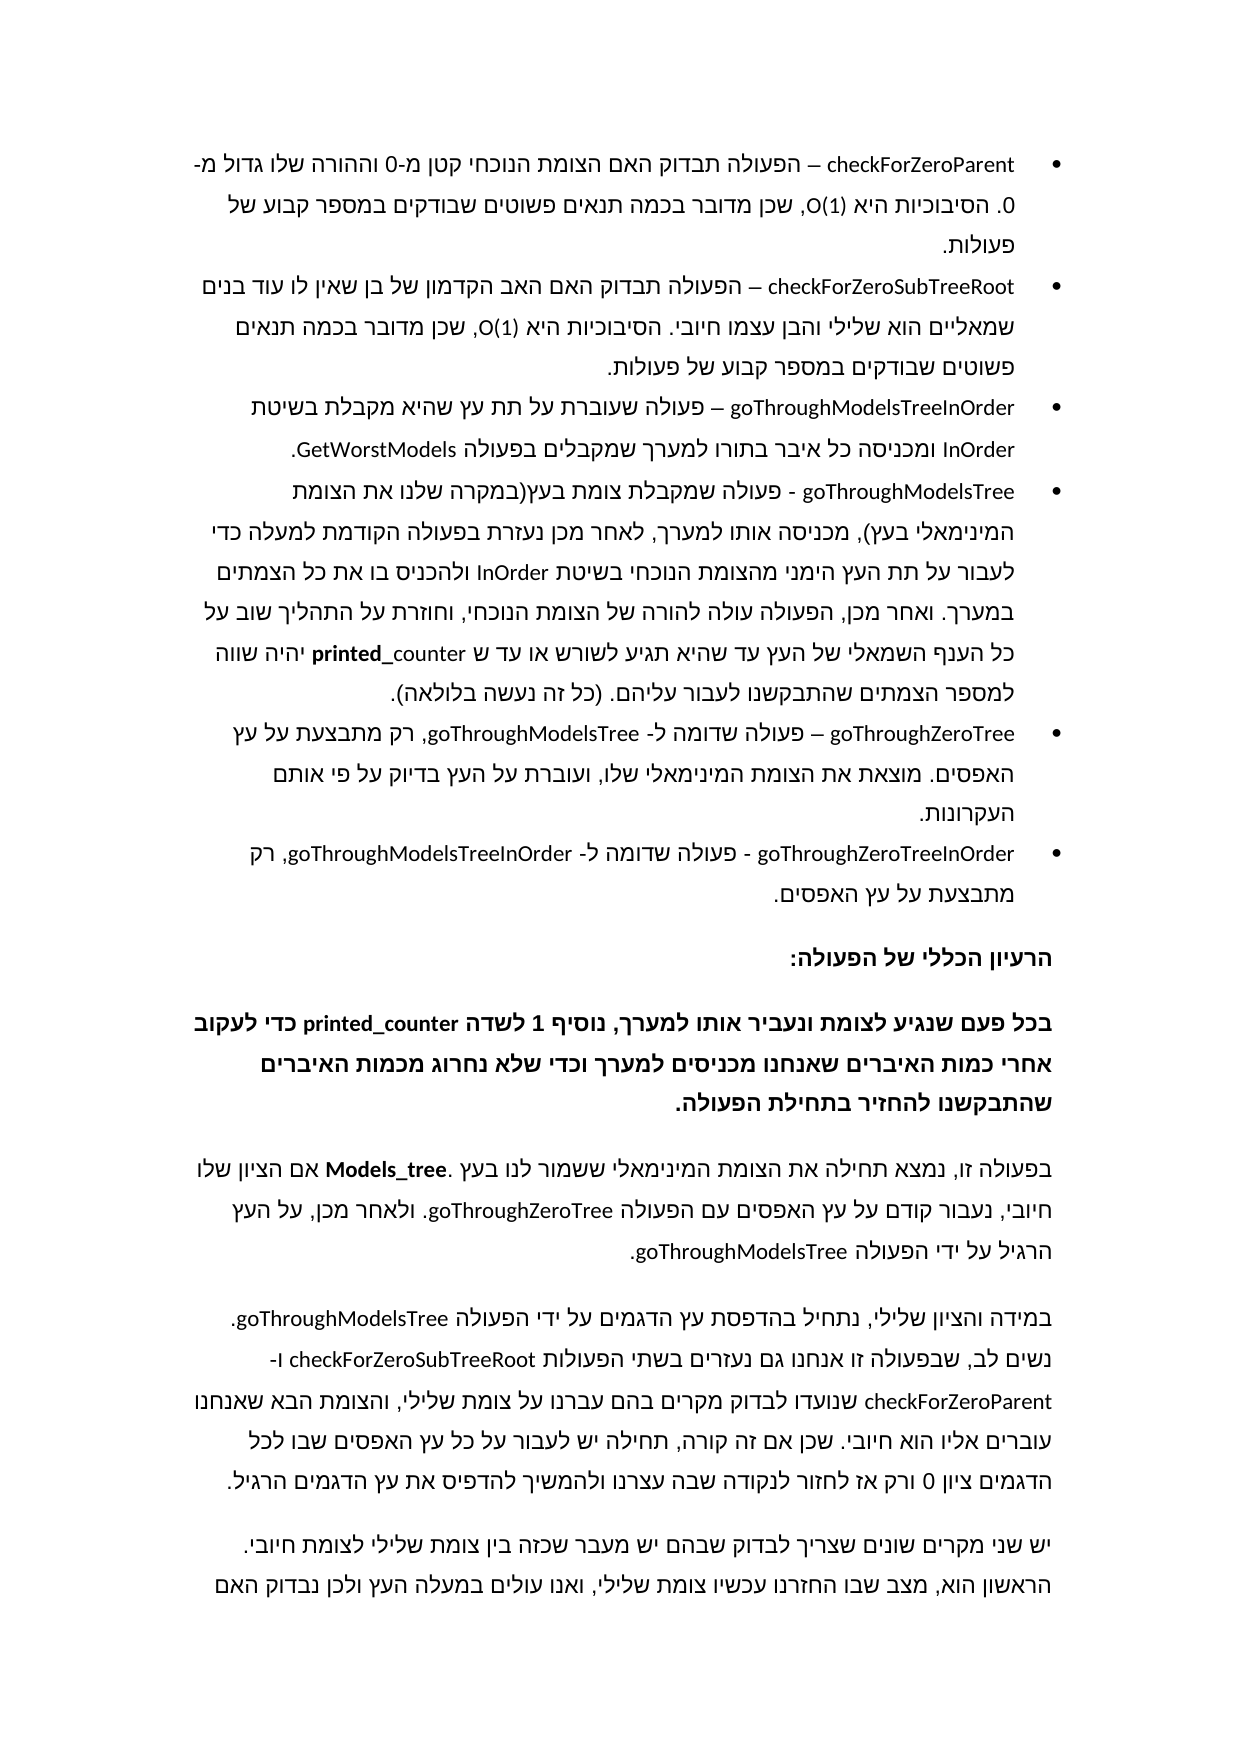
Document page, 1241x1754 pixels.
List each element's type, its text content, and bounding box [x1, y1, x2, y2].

list checkForZeroSubTreeRoot – הפעולה תבדוק האם האב הקדמון של בן שאין לו עוד בנים שמאליים הוא שלילי והבן עצמו חיובי. הסיבוכיות היא O(1), שכן מדובר בכמה תנאים פשוטים שבודקים במספר קבוע של פעולות. [187, 272, 1053, 380]
text בפעולה זו, נמצא תחילה את הצומת המינימאלי ששמור לנו בעץ .Models_tree אם הציון שלו חיובי, נעבור קודם על עץ האפסים עם הפעולה goThroughZeroTree. ולאחר מכן, על העץ הרגיל על ידי הפעולה goThroughModelsTree. [187, 1155, 1053, 1265]
list goThroughModelsTree - פעולה שמקבלת צומת בעץ(במקרה שלנו את הצומת המינימאלי בעץ), מכניסה אותו למערך, לאחר מכן נעזרת בפעולה הקודמת למעלה כדי לעבור על תת העץ הימני מהצומת הנוכחי בשיטת InOrder ולהכניס בו את כל הצמתים במערך. ואחר מכן, הפעולה עולה להורה של הצומת הנוכחי, וחוזרת על התהליך שוב על כל הענף השמאלי של העץ עד שהיא תגיע לשורש או עד ש printed_counter יהיה שווה למספר הצמתים שהתבקשנו לעבור עליהם. (כל זה נעשה בלולאה). [187, 477, 1053, 706]
list checkForZeroParent – הפעולה תבדוק האם הצומת הנוכחי קטן מ-0 וההורה שלו גדול מ-0. הסיבוכיות היא O(1), שכן מדובר בכמה תנאים פשוטים שבודקים במספר קבוע של פעולות. [187, 150, 1053, 259]
text במידה והציון שלילי, נתחיל בהדפסת עץ הדגמים על ידי הפעולה goThroughModelsTree. נשים לב, שבפעולה זו אנחנו גם נעזרים בשתי הפעולות checkForZeroSubTreeRoot ו- checkForZeroParent שנועדו לבדוק מקרים בהם עברנו על צומת שלילי, והצומת הבא שאנחנו עוברים אליו הוא חיובי. שכן אם זה קורה, תחילה יש לעבור על כל עץ האפסים שבו לכל הדגמים ציון 0 ורק אז לחזור לנקודה שבה עצרנו ולהמשיך להדפיס את עץ הדגמים הרגיל. [187, 1304, 1053, 1494]
list goThroughModelsTreeInOrder – פעולה שעוברת על תת עץ שהיא מקבלת בשיטת InOrder ומכניסה כל איבר בתורו למערך שמקבלים בפעולה GetWorstModels. [187, 393, 1053, 463]
list goThroughZeroTreeInOrder - פעולה שדומה ל- goThroughModelsTreeInOrder, רק מתבצעת על עץ האפסים. [187, 839, 1053, 907]
text בכל פעם שנגיע לצומת ונעביר אותו למערך, נוסיף 1 לשדה printed_counter כדי לעקוב אחרי כמות האיברים שאנחנו מכניסים למערך וכדי שלא נחרוג מכמות האיברים שהתבקשנו להחזיר בתחילת הפעולה. [187, 1009, 1053, 1117]
list goThroughZeroTree – פעולה שדומה ל- goThroughModelsTree, רק מתבצעת על עץ האפסים. מוצאת את הצומת המינימאלי שלו, ועוברת על העץ בדיוק על פי אותם העקרונות. [187, 719, 1053, 826]
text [187, 1532, 1053, 1598]
text הרעיון הכללי של הפעולה: [187, 945, 1053, 971]
